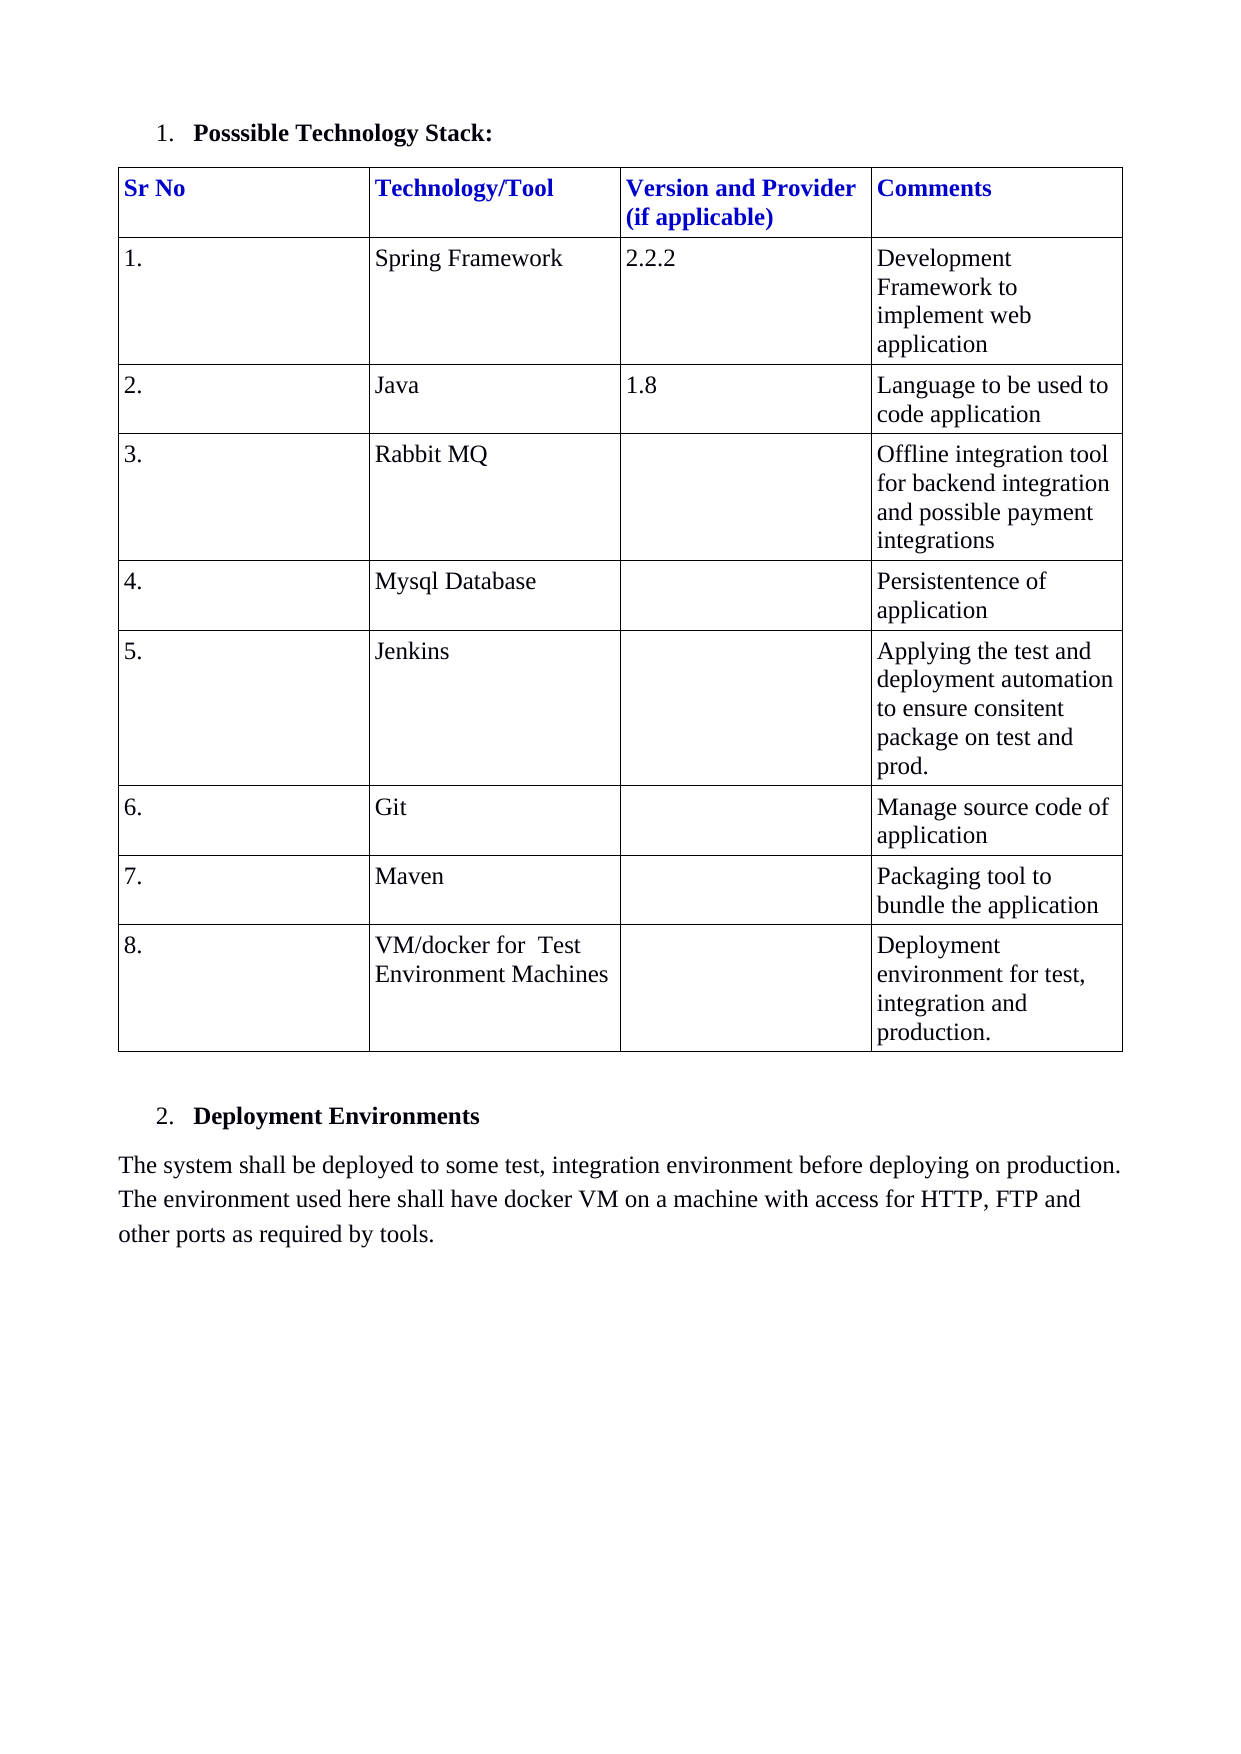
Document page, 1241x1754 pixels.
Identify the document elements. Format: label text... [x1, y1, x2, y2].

list Posssible Technology Stack: [156, 118, 1122, 147]
table_cell Mysql Database [370, 561, 620, 629]
table_cell [621, 786, 871, 855]
table_cell 6. [119, 786, 369, 855]
table_cell Development Framework to implement web application [872, 238, 1122, 364]
table_cell 1.8 [621, 365, 871, 433]
table_cell 2.2.2 [621, 238, 871, 364]
table_cell Git [370, 786, 620, 855]
table_cell 5. [119, 631, 369, 785]
table_cell [621, 856, 871, 924]
table_cell Manage source code of application [872, 786, 1122, 855]
table_cell Jenkins [370, 631, 620, 785]
table_cell Spring Framework [370, 238, 620, 364]
table_header Version and Provider (if applicable) [621, 168, 871, 237]
table_cell 7. [119, 856, 369, 924]
table_cell [621, 925, 871, 1051]
table_cell VM/docker for Test Environment Machines [370, 925, 620, 1051]
table_header Technology/Tool [370, 168, 620, 237]
table_cell Rabbit MQ [370, 434, 620, 560]
table_cell [621, 561, 871, 629]
table_cell Language to be used to code application [872, 365, 1122, 433]
table_cell 8. [119, 925, 369, 1051]
table_header Sr No [119, 168, 369, 237]
table_cell Java [370, 365, 620, 433]
list Deployment Environments [156, 1101, 1122, 1129]
table_cell Packaging tool to bundle the application [872, 856, 1122, 924]
table_cell Persistentence of application [872, 561, 1122, 629]
table_header Comments [872, 168, 1122, 237]
table_cell Applying the test and deployment automation to ensure consitent package on test and prod. [872, 631, 1122, 785]
table_cell Offline integration tool for backend integration and possible payment integrations [872, 434, 1122, 560]
table_cell Deployment environment for test, integration and production. [872, 925, 1122, 1051]
table_cell 1. [119, 238, 369, 364]
table_cell [621, 434, 871, 560]
text The system shall be deployed to some test, integration environment before deploying on production. The environment used here shall have docker VM on a machine with access for HTTP, FTP and other ports as required by tools. [118, 1150, 1122, 1248]
table_cell [621, 631, 871, 785]
table_cell Maven [370, 856, 620, 924]
table_cell 4. [119, 561, 369, 629]
table_cell 3. [119, 434, 369, 560]
table_cell 2. [119, 365, 369, 433]
